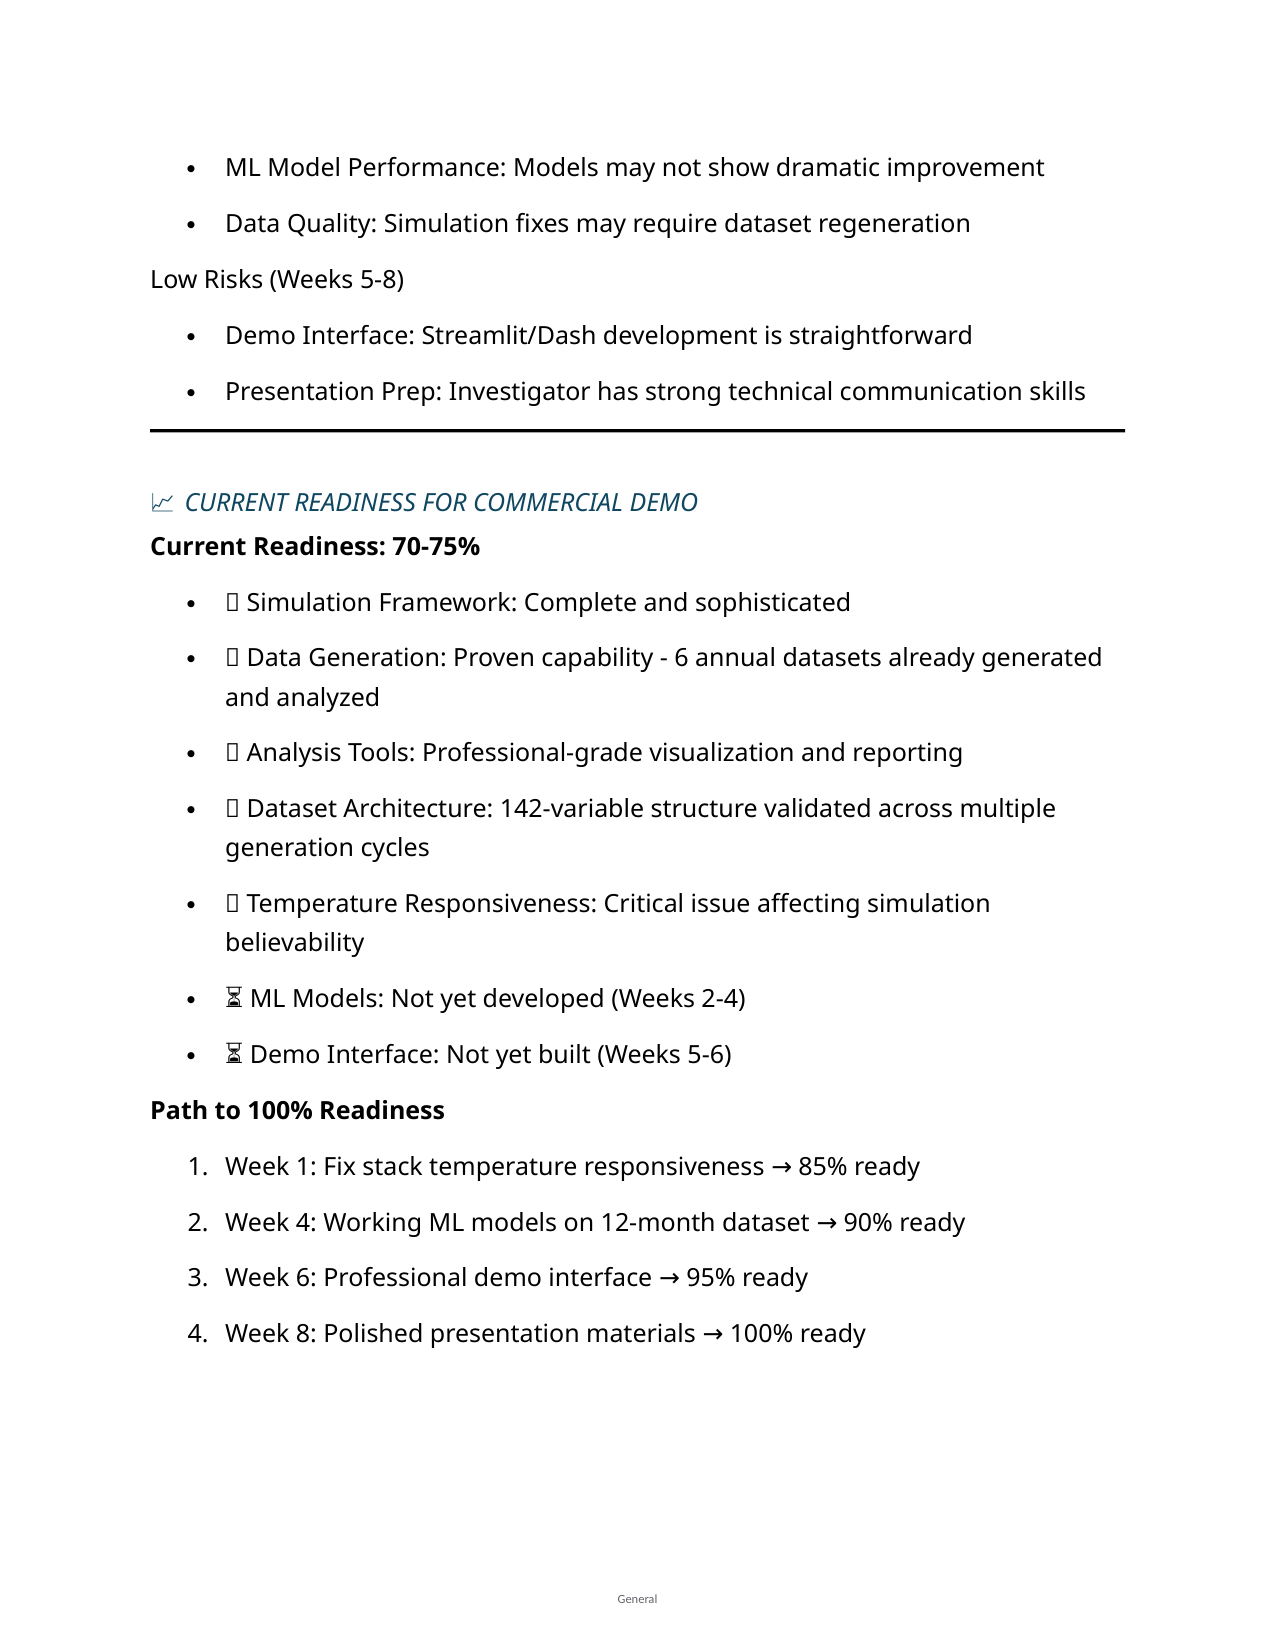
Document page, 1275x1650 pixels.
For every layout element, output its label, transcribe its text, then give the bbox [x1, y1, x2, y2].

list Week 1: Fix stack temperature responsiveness → 85% ready [187, 1148, 1125, 1182]
list ⏳ ML Models: Not yet developed (Weeks 2-4) [187, 981, 1125, 1015]
text Path to 100% Readiness [150, 1092, 1125, 1127]
list ✅ Simulation Framework: Complete and sophisticated [187, 584, 1125, 618]
list ✅ Data Generation: Proven capability - 6 annual datasets already generated and analyzed [187, 640, 1125, 713]
subtitle 📈 CURRENT READINESS FOR COMMERCIAL DEMO [150, 485, 1125, 519]
list 🔧 Temperature Responsiveness: Critical issue affecting simulation believability [187, 886, 1125, 959]
list Week 6: Professional demo interface → 95% ready [187, 1260, 1125, 1294]
list Data Quality: Simulation fixes may require dataset regeneration [187, 206, 1125, 240]
list Demo Interface: Streamlit/Dash development is straightforward [187, 317, 1125, 352]
list ML Model Performance: Models may not show dramatic improvement [187, 150, 1125, 184]
list Week 4: Working ML models on 12-month dataset → 90% ready [187, 1204, 1125, 1238]
list ⏳ Demo Interface: Not yet built (Weeks 5-6) [187, 1037, 1125, 1071]
list Presentation Prep: Investigator has strong technical communication skills [187, 373, 1125, 407]
text Low Risks (Weeks 5-8) [150, 262, 1125, 296]
list ✅ Analysis Tools: Professional-grade visualization and reporting [187, 735, 1125, 769]
list ✅ Dataset Architecture: 142-variable structure validated across multiple generation cycles [187, 791, 1125, 864]
list Week 8: Polished presentation materials → 100% ready [187, 1316, 1125, 1350]
text Current Readiness: 70-75% [150, 528, 1125, 562]
